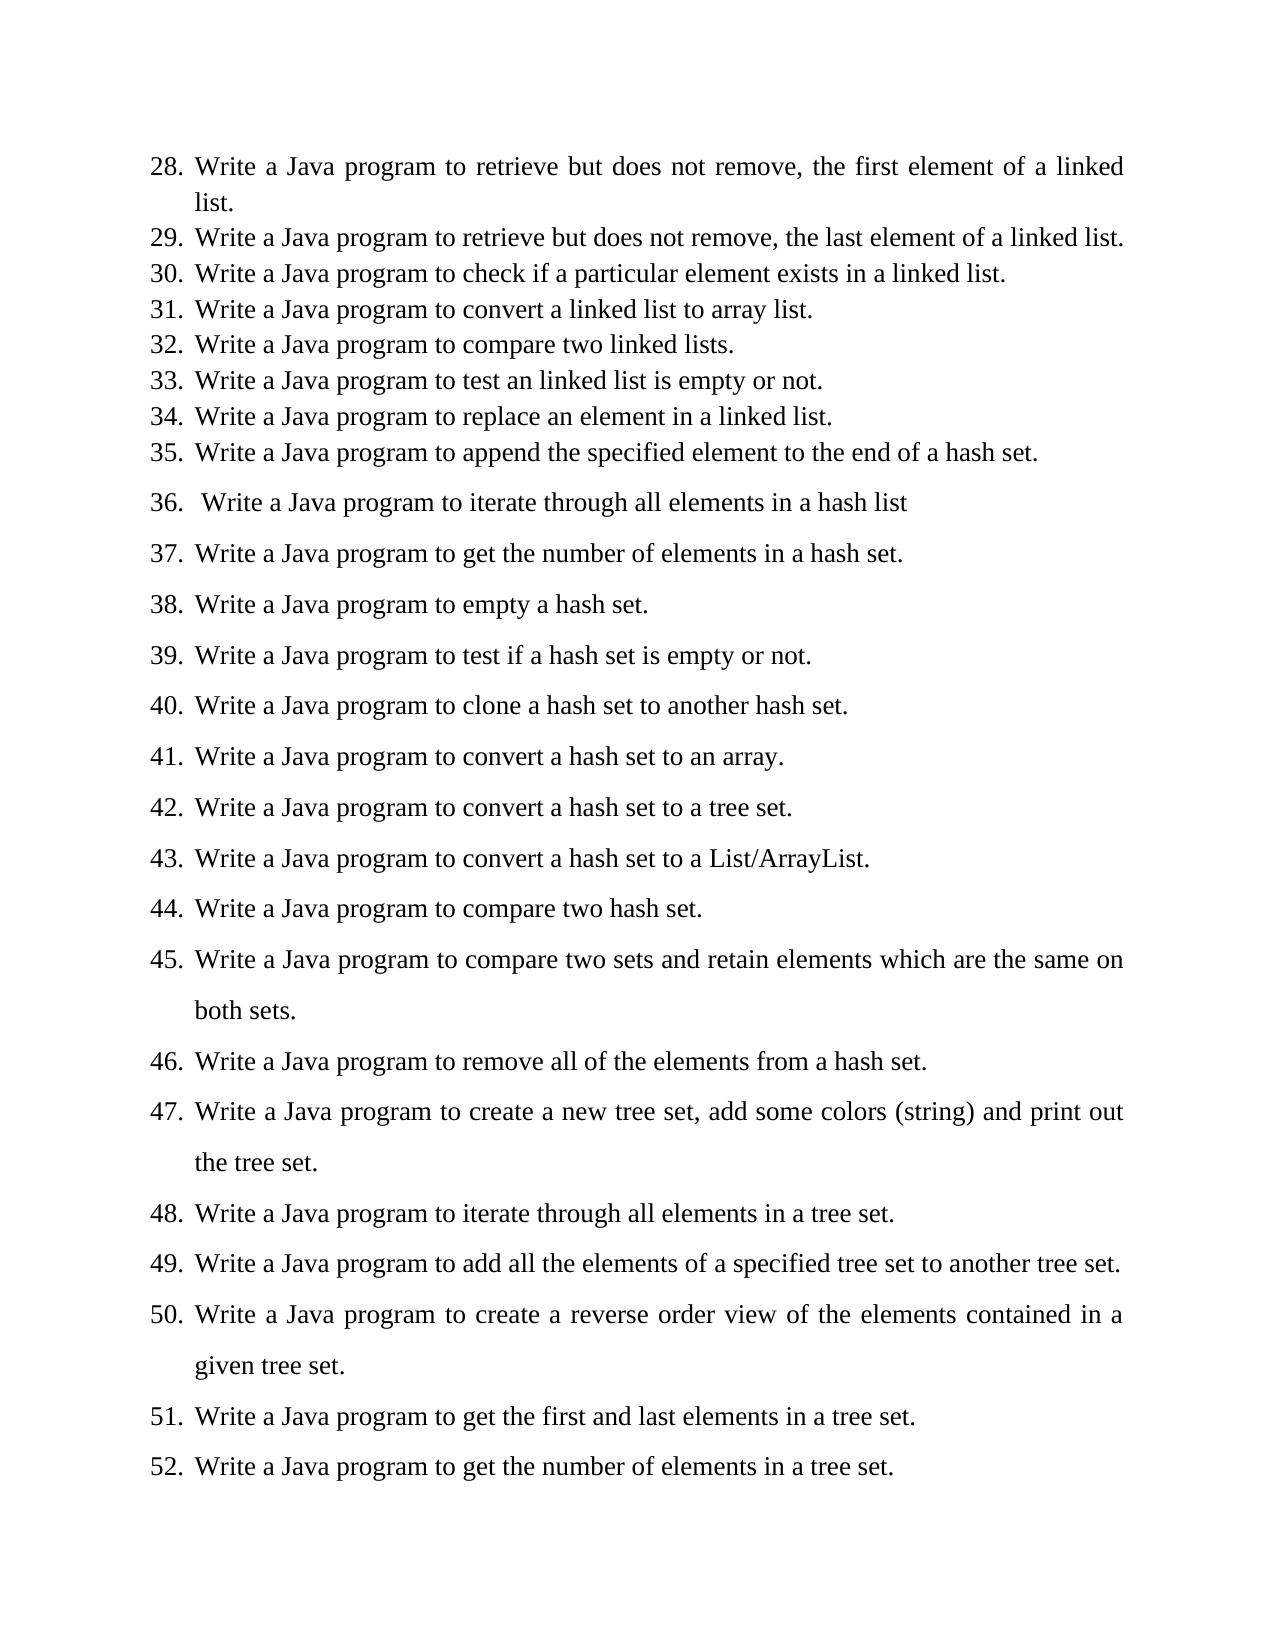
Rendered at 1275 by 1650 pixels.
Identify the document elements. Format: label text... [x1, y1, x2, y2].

list Write a Java program to create a reverse order view of the elements contained in a given tree set. [150, 1298, 1125, 1380]
list Write a Java program to get the number of elements in a hash set. [150, 537, 1125, 568]
list Write a Java program to clone a hash set to another hash set. [150, 689, 1125, 721]
list Write a Java program to retrieve but does not remove, the last element of a linked list. [150, 221, 1125, 253]
list Write a Java program to test if a hash set is empty or not. [150, 639, 1125, 670]
list Write a Java program to get the number of elements in a tree set. [150, 1450, 1125, 1482]
list Write a Java program to get the first and last elements in a tree set. [150, 1400, 1125, 1431]
list Write a Java program to create a new tree set, add some colors (string) and print out the tree set. [150, 1095, 1125, 1177]
list Write a Java program to remove all of the elements from a hash set. [150, 1044, 1125, 1076]
list Write a Java program to check if a particular element exists in a linked list. [150, 257, 1125, 288]
list Write a Java program to empty a hash set. [150, 588, 1125, 619]
list Write a Java program to add all the elements of a specified tree set to another tree set. [150, 1247, 1125, 1279]
list Write a Java program to compare two sets and retain elements which are the same on both sets. [150, 943, 1125, 1025]
list Write a Java program to convert a linked list to array list. [150, 293, 1125, 324]
list Write a Java program to convert a hash set to a tree set. [150, 791, 1125, 822]
list Write a Java program to compare two hash set. [150, 892, 1125, 923]
list Write a Java program to replace an element in a linked list. [150, 400, 1125, 431]
list Write a Java program to test an linked list is empty or not. [150, 364, 1125, 396]
list Write a Java program to append the specified element to the end of a hash set. [150, 436, 1125, 467]
list Write a Java program to retrieve but does not remove, the first element of a linked list. [150, 150, 1125, 217]
list Write a Java program to iterate through all elements in a tree set. [150, 1197, 1125, 1228]
list Write a Java program to convert a hash set to an array. [150, 740, 1125, 771]
list Write a Java program to iterate through all elements in a hash list [150, 487, 1125, 518]
list Write a Java program to compare two linked lists. [150, 329, 1125, 360]
list Write a Java program to convert a hash set to a List/ArrayList. [150, 842, 1125, 873]
